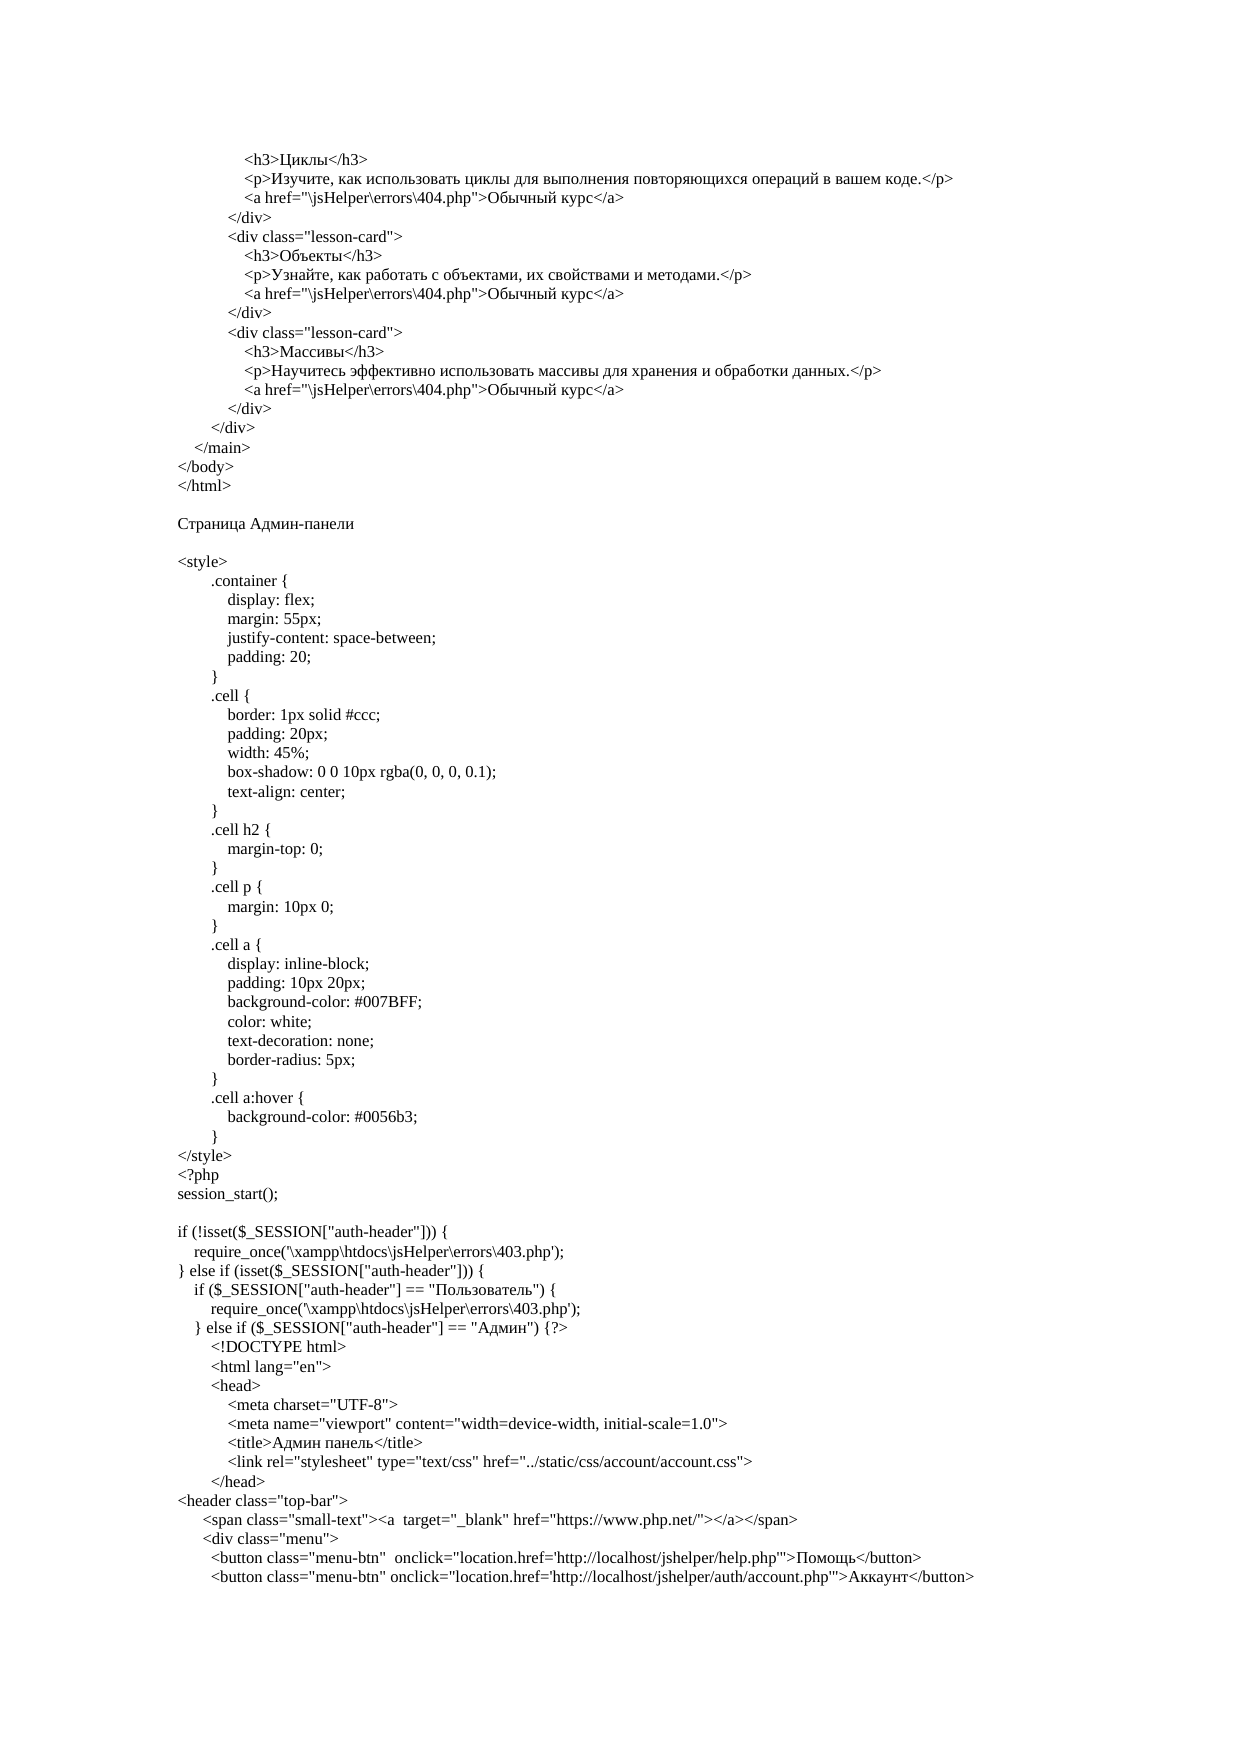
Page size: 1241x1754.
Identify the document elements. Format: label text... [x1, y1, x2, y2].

text Страница Админ-панели [177, 514, 1090, 533]
text <p>Узнайте, как работать с объектами, их свойствами и методами.</p> [177, 265, 1090, 284]
text </head> [177, 1471, 1090, 1491]
text box-shadow: 0 0 10px rgba(0, 0, 0, 0.1); [177, 762, 1090, 781]
text padding: 20px; [177, 724, 1090, 743]
text padding: 20; [177, 647, 1090, 666]
text .cell p { [177, 877, 1090, 896]
text </main> [177, 437, 1090, 457]
text <p>Научитесь эффективно использовать массивы для хранения и обработки данных.</p> [177, 361, 1090, 380]
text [177, 188, 1090, 207]
text .cell h2 { [177, 820, 1090, 839]
text </div> [177, 207, 1090, 227]
text color: white; [177, 1011, 1090, 1031]
text padding: 10px 20px; [177, 973, 1090, 992]
text <link rel="stylesheet" type="text/css" href="../static/css/account/account.css"> [177, 1452, 1090, 1471]
text </div> [177, 303, 1090, 322]
text <h3>Циклы</h3> [177, 150, 1090, 169]
text display: flex; [177, 590, 1090, 609]
text } else if (isset($_SESSION["auth-header"])) { [177, 1261, 1090, 1280]
text } [177, 1126, 1090, 1146]
text border-radius: 5px; [177, 1050, 1090, 1069]
text </body> [177, 457, 1090, 476]
text <a href="\jsHelper\errors\404.php">Обычный курс</a> [177, 380, 1090, 399]
text .cell a:hover { [177, 1088, 1090, 1107]
text text-align: center; [177, 781, 1090, 801]
text } [177, 666, 1090, 686]
text require_once('\xampp\htdocs\jsHelper\errors\403.php'); [177, 1299, 1090, 1318]
text } [177, 1069, 1090, 1088]
text </div> [177, 399, 1090, 418]
text <style> [177, 551, 1090, 571]
text .cell { [177, 686, 1090, 705]
text margin: 10px 0; [177, 896, 1090, 916]
text border: 1px solid #ccc; [177, 705, 1090, 724]
text } [177, 801, 1090, 820]
text session_start(); [177, 1184, 1090, 1203]
text require_once('\xampp\htdocs\jsHelper\errors\403.php'); [177, 1241, 1090, 1261]
text } else if ($_SESSION["auth-header"] == "Админ") {?> [177, 1318, 1090, 1337]
text .cell a { [177, 935, 1090, 954]
text </html> [177, 476, 1090, 495]
text <p>Изучите, как использовать циклы для выполнения повторяющихся операций в вашем коде.</p> [177, 169, 1090, 188]
text } [177, 858, 1090, 877]
text <!DOCTYPE html> [177, 1337, 1090, 1356]
text <h3>Объекты</h3> [177, 246, 1090, 265]
text margin: 55px; [177, 609, 1090, 628]
text } [177, 916, 1090, 935]
text <html lang="en"> [177, 1356, 1090, 1376]
text <meta charset="UTF-8"> [177, 1395, 1090, 1414]
text <div class="menu"> [177, 1529, 1090, 1548]
text display: inline-block; [177, 954, 1090, 973]
text margin-top: 0; [177, 839, 1090, 858]
text <button class="menu-btn" onclick="location.href='http://localhost/jshelper/auth/account.php'">Аккаунт</button> [177, 1567, 1090, 1586]
text <header class="top-bar"> [177, 1491, 1090, 1510]
text width: 45%; [177, 743, 1090, 762]
text <h3>Массивы</h3> [177, 342, 1090, 361]
text text-decoration: none; [177, 1031, 1090, 1050]
text </div> [177, 418, 1090, 437]
text <head> [177, 1376, 1090, 1395]
text if ($_SESSION["auth-header"] == "Пользователь") { [177, 1280, 1090, 1299]
text justify-content: space-between; [177, 628, 1090, 647]
text <meta name="viewport" content="width=device-width, initial-scale=1.0"> [177, 1414, 1090, 1433]
text <div class="lesson-card"> [177, 227, 1090, 246]
text background-color: #007BFF; [177, 992, 1090, 1011]
text <div class="lesson-card"> [177, 322, 1090, 342]
text <a href="\jsHelper\errors\404.php">Обычный курс</a> [177, 284, 1090, 303]
text <?php [177, 1165, 1090, 1184]
text .container { [177, 571, 1090, 590]
text if (!isset($_SESSION["auth-header"])) { [177, 1222, 1090, 1241]
text <button class="menu-btn" onclick="location.href='http://localhost/jshelper/help.php'">Помощь</button> [177, 1548, 1090, 1567]
text <title>Админ панель</title> [177, 1433, 1090, 1452]
text background-color: #0056b3; [177, 1107, 1090, 1126]
text <span class="small-text"><a target="_blank" href="https://www.php.net/"></a></span> [177, 1510, 1090, 1529]
text </style> [177, 1146, 1090, 1165]
